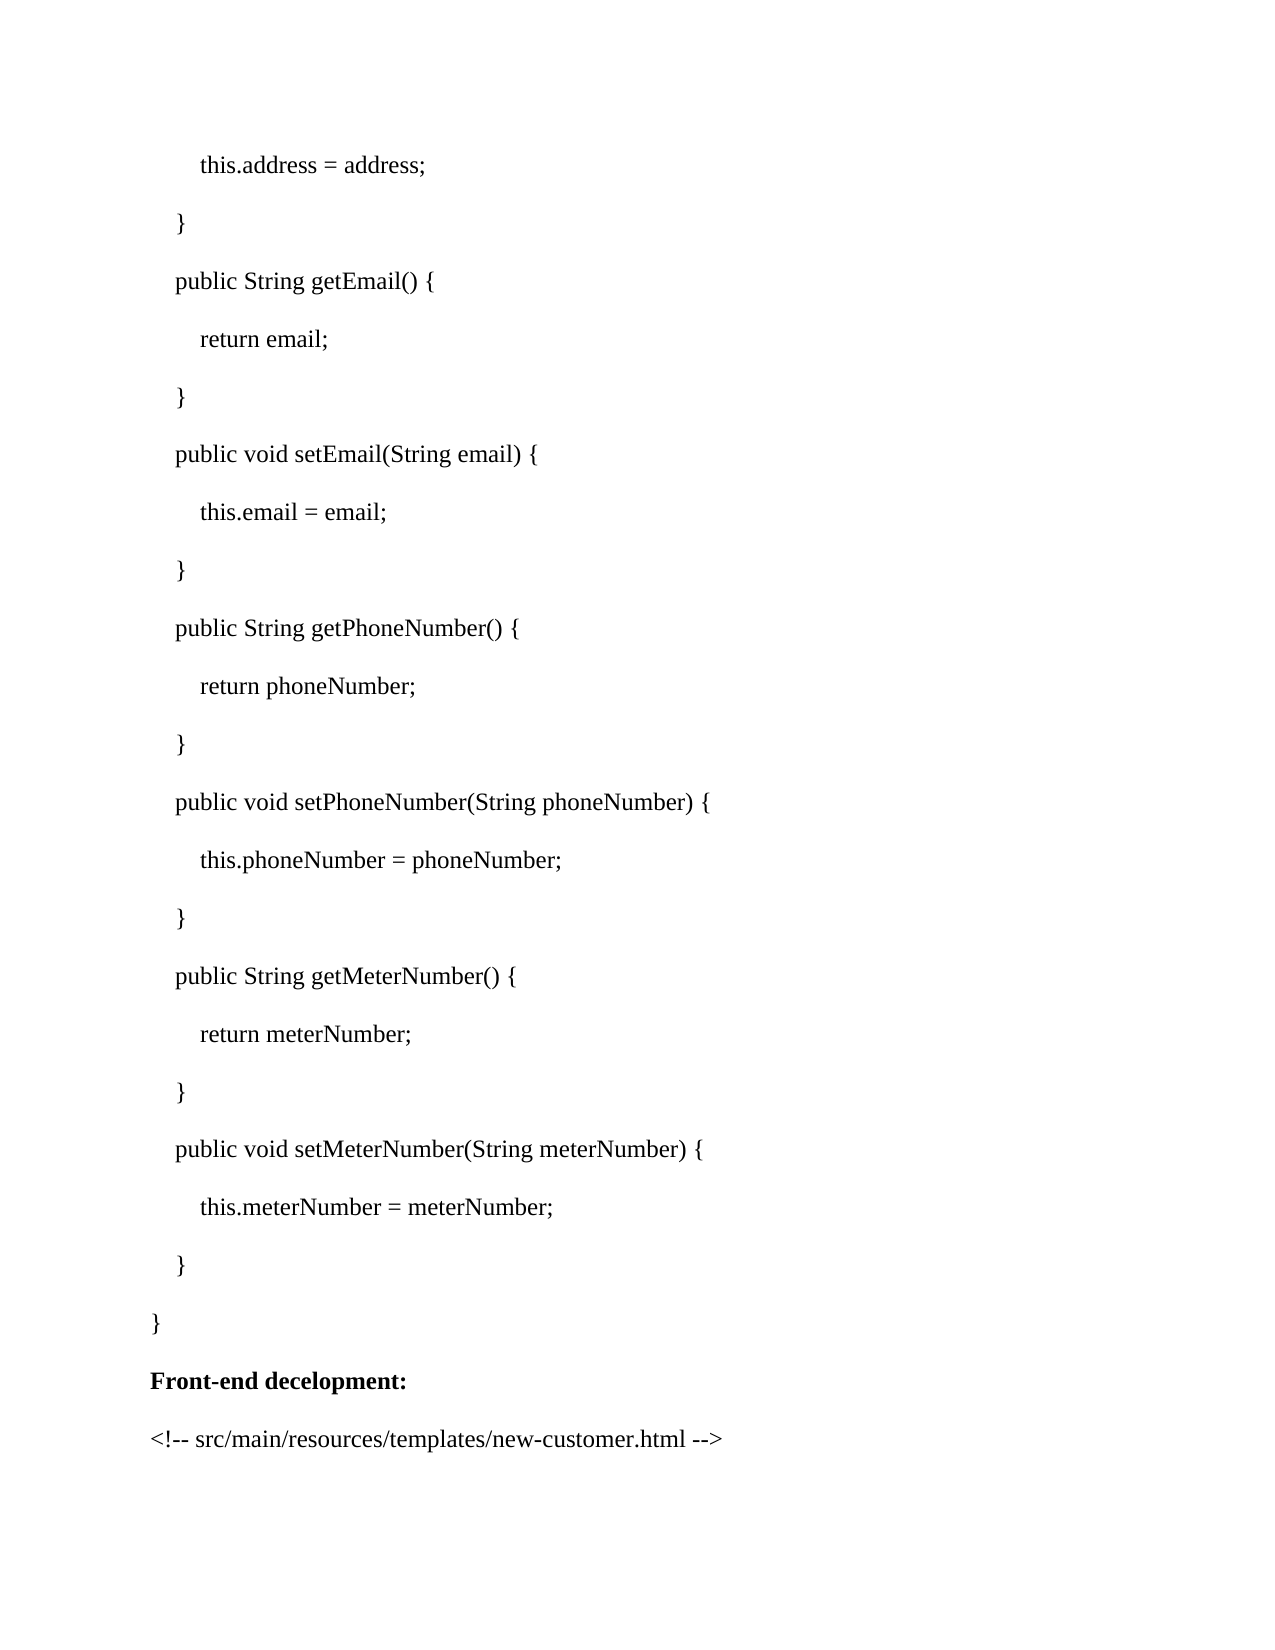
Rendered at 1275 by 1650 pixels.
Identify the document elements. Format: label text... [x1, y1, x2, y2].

text } [150, 382, 1125, 410]
text } [150, 729, 1125, 758]
text return meterNumber; [150, 1019, 1125, 1047]
text } [150, 1308, 1125, 1337]
text this.phoneNumber = phoneNumber; [150, 845, 1125, 874]
text } [150, 903, 1125, 932]
text this.email = email; [150, 497, 1125, 526]
text public String getPhoneNumber() { [150, 613, 1125, 642]
text public String getMeterNumber() { [150, 961, 1125, 989]
text public void setPhoneNumber(String phoneNumber) { [150, 787, 1125, 816]
text return email; [150, 324, 1125, 352]
text public void setMeterNumber(String meterNumber) { [150, 1134, 1125, 1163]
text this.meterNumber = meterNumber; [150, 1192, 1125, 1221]
text Front-end decelopment: [150, 1366, 1125, 1395]
text public void setEmail(String email) { [150, 439, 1125, 468]
text this.address = address; [150, 150, 1125, 179]
text } [150, 1077, 1125, 1105]
text } [150, 208, 1125, 237]
text public String getEmail() { [150, 266, 1125, 294]
text } [150, 555, 1125, 584]
text return phoneNumber; [150, 671, 1125, 700]
text <!-- src/main/resources/templates/new-customer.html --> [150, 1424, 1125, 1453]
text } [150, 1250, 1125, 1279]
